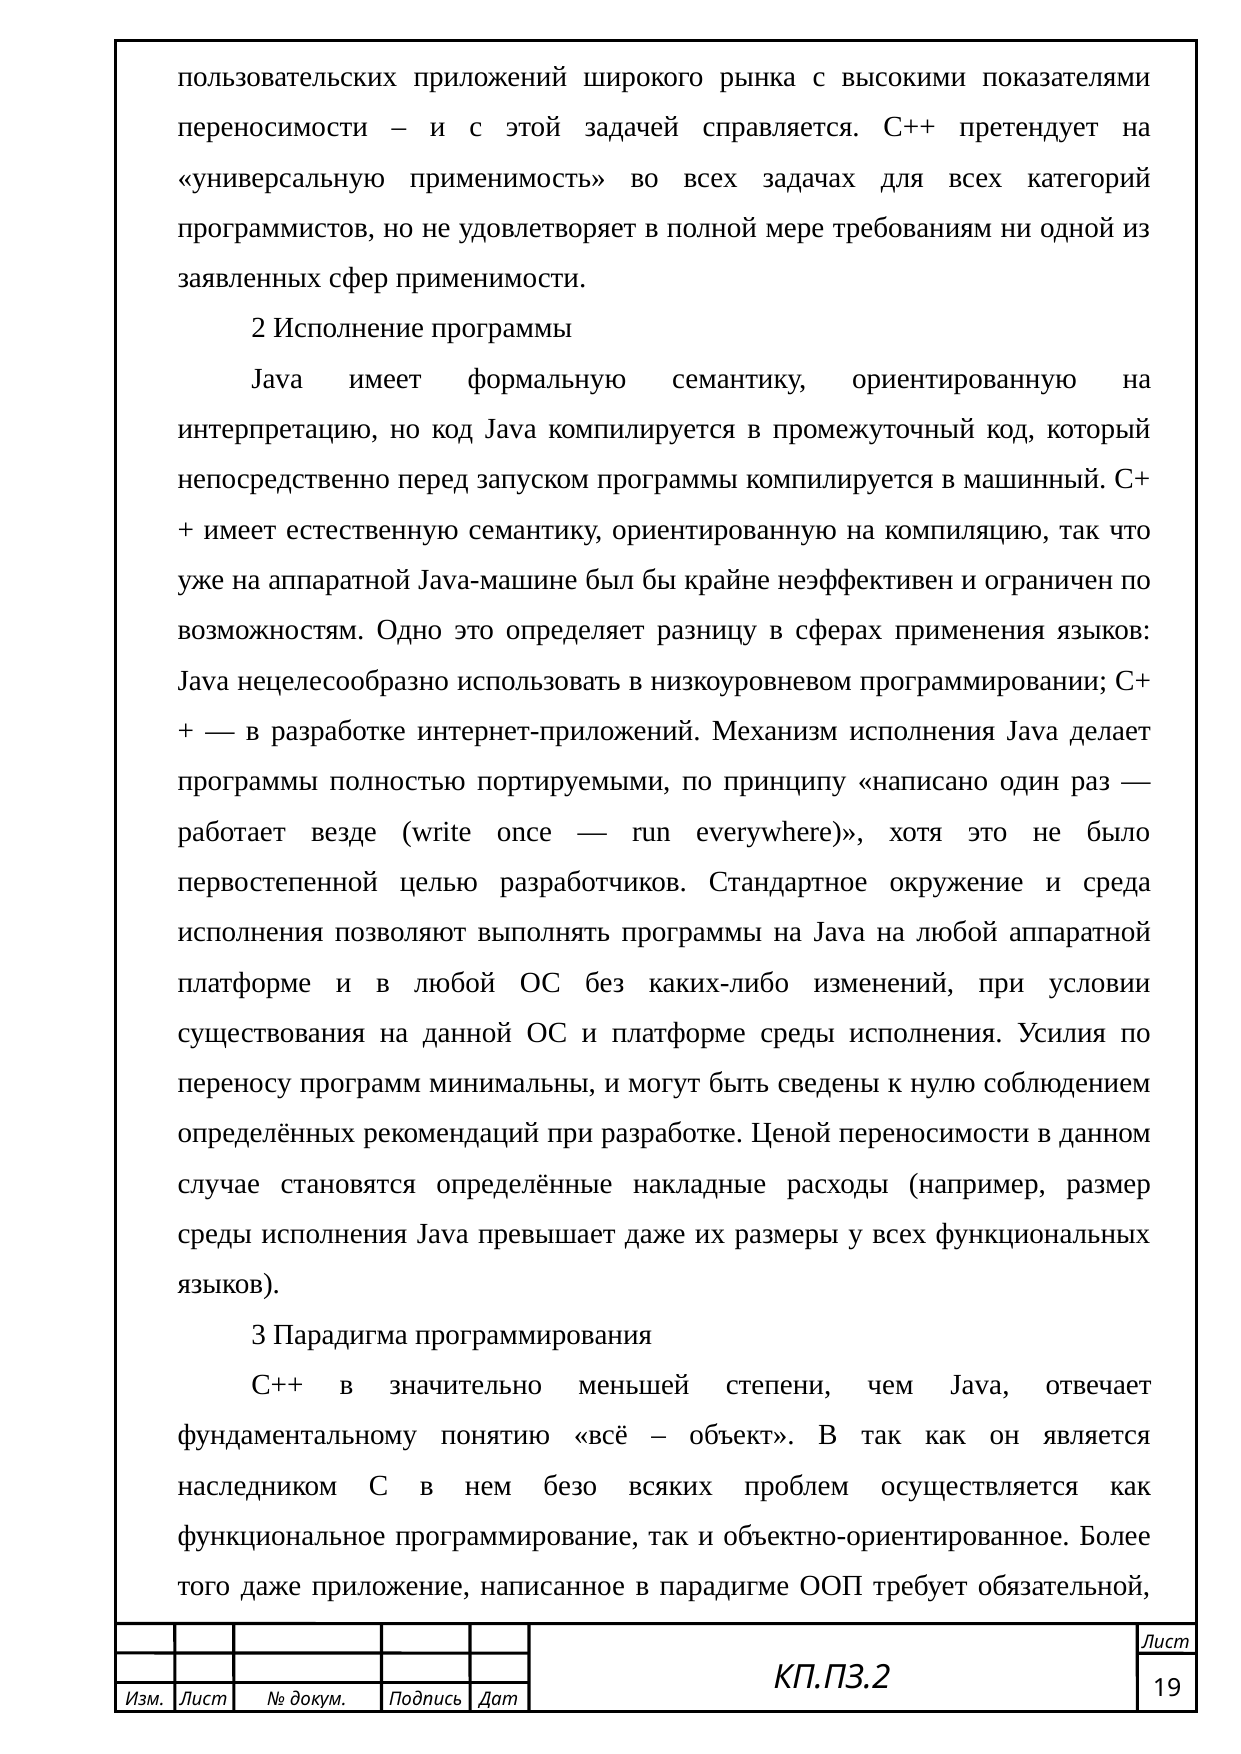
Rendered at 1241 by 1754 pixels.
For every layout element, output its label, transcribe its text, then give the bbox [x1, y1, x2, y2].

text Java имеет формальную семантику, ориентированную на интерпретацию, но код Java компилируется в промежуточный код, который непосредственно перед запуском программы компилируется в машинный. C++ имеет естественную семантику, ориентированную на компиляцию, так что уже на аппаратной Java-машине был бы крайне неэффективен и ограничен по возможностям. Одно это определяет разницу в сферах применения языков: Java нецелесообразно использовать в низкоуровневом программировании; С++ — в разработке интернет-приложений. Механизм исполнения Java делает программы полностью портируемыми, по принципу «написано один раз — работает везде (write once — run everywhere)», хотя это не было первостепенной целью разработчиков. Стандартное окружение и среда исполнения позволяют выполнять программы на Java на любой аппаратной платформе и в любой ОС без каких-либо изменений, при условии существования на данной ОС и платформе среды исполнения. Усилия по переносу программ минимальны, и могут быть сведены к нулю соблюдением определённых рекомендаций при разработке. Ценой переносимости в данном случае становятся определённые накладные расходы (например, размер среды исполнения Java превышает даже их размеры у всех функциональных языков). [177, 361, 1152, 1300]
list Парадигма программирования [177, 1317, 1152, 1350]
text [177, 59, 1152, 294]
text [177, 1367, 1152, 1602]
list Исполнение программы [177, 311, 1152, 344]
